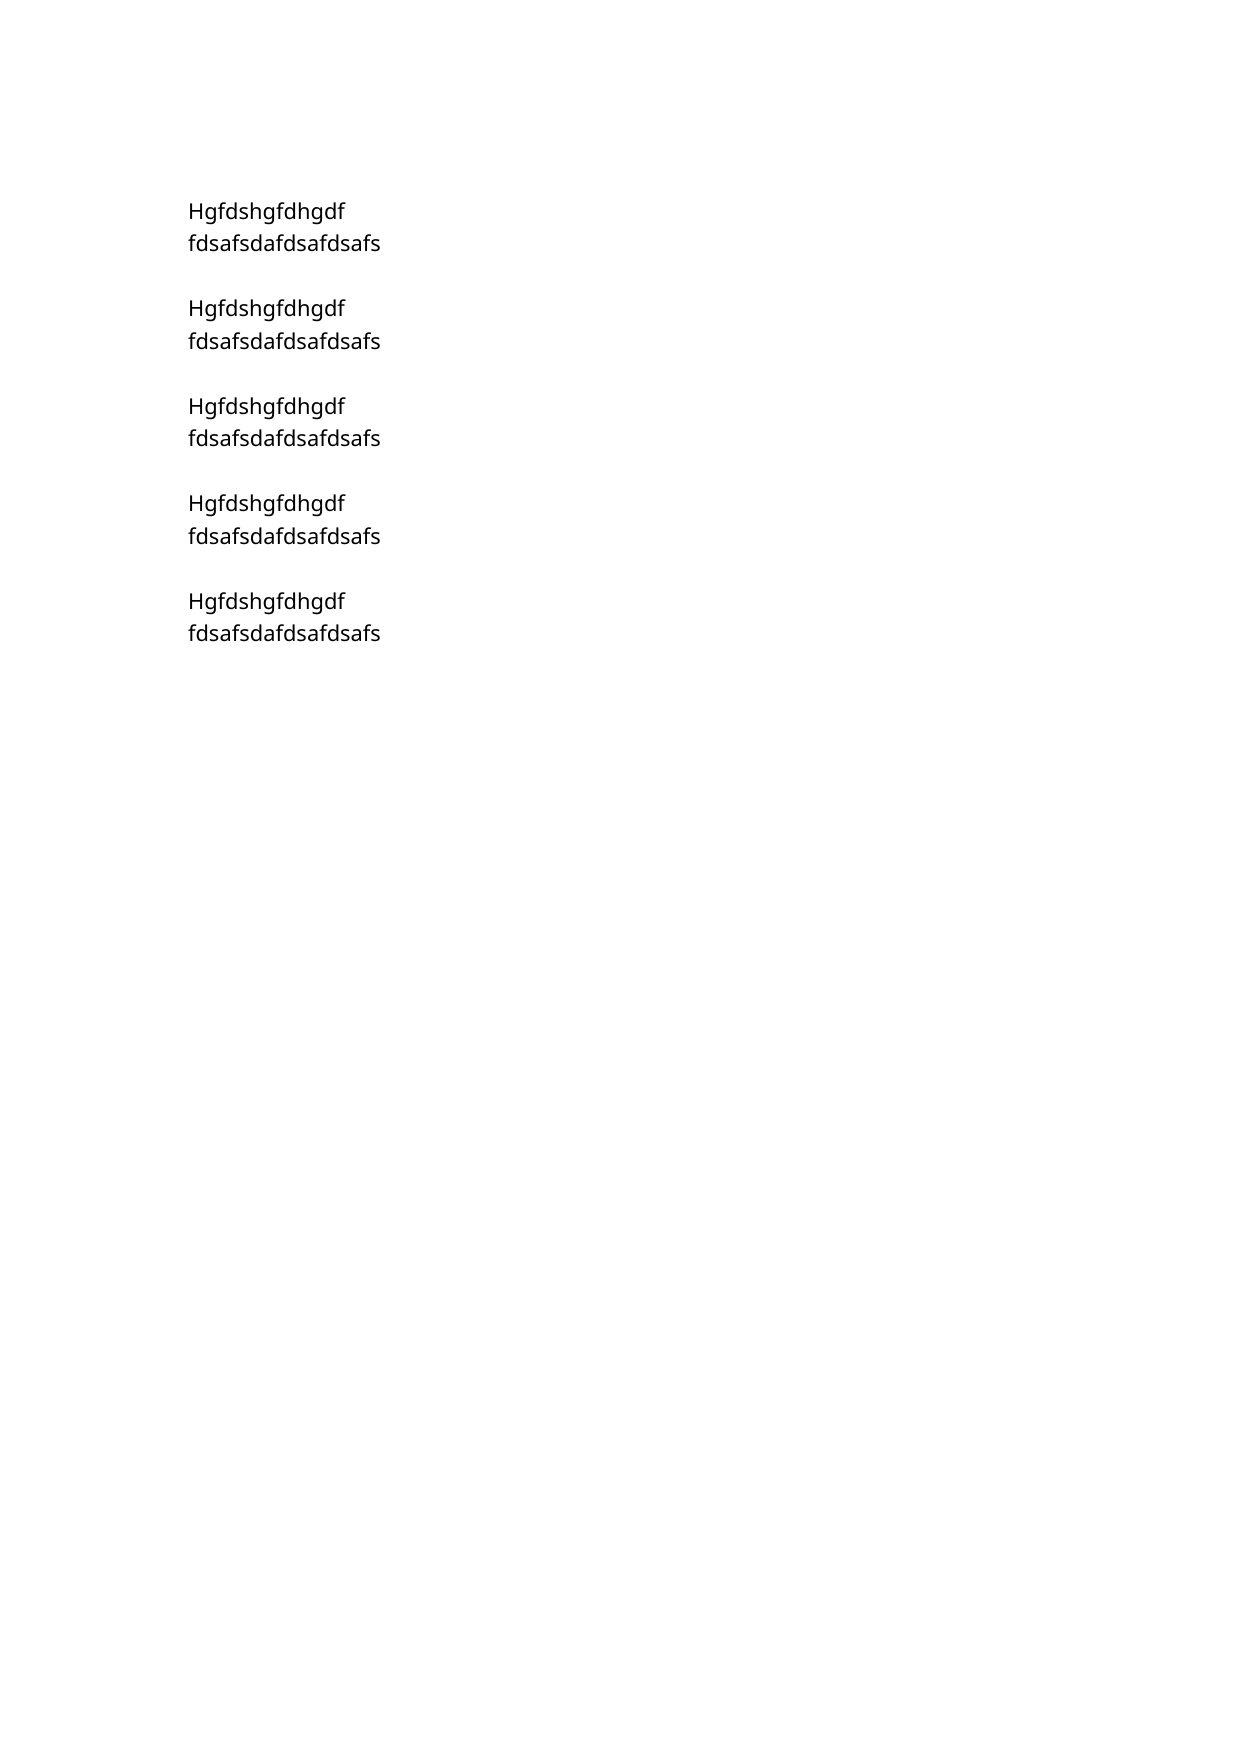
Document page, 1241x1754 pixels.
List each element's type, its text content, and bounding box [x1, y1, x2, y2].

text fdsafsdafdsafdsafs [188, 324, 1052, 357]
text Hgfdshgfdhgdf [188, 584, 1052, 617]
text Hgfdshgfdhgdf [188, 194, 1052, 227]
text Hgfdshgfdhgdf [188, 292, 1052, 324]
text fdsafsdafdsafdsafs [188, 422, 1052, 454]
text Hgfdshgfdhgdf [188, 389, 1052, 422]
text fdsafsdafdsafdsafs [188, 617, 1052, 649]
text fdsafsdafdsafdsafs [188, 519, 1052, 552]
text Hgfdshgfdhgdf [188, 487, 1052, 519]
text fdsafsdafdsafdsafs [188, 227, 1052, 259]
